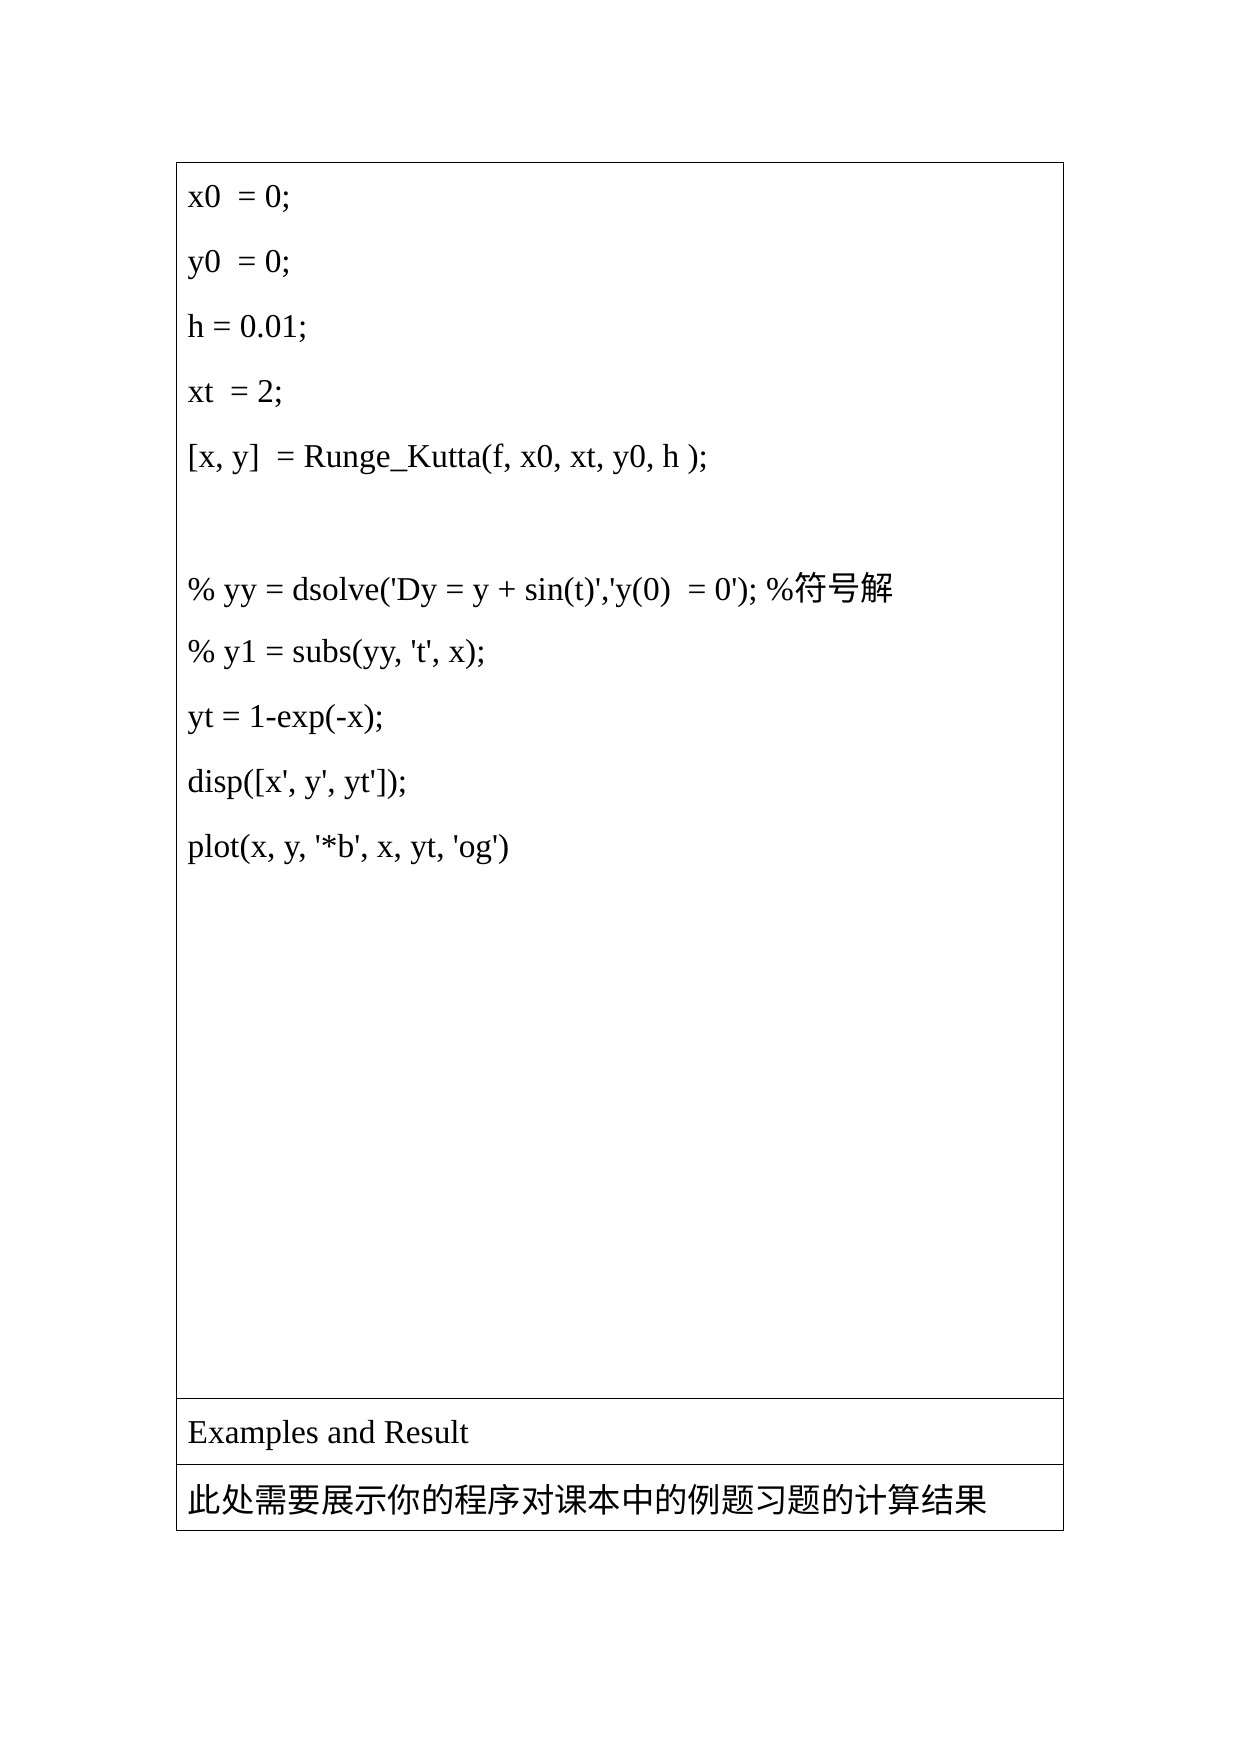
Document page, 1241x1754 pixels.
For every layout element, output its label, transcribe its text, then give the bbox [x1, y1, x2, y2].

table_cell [177, 1465, 1063, 1530]
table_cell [177, 163, 1063, 1398]
table_cell Examples and Result [177, 1399, 1063, 1464]
